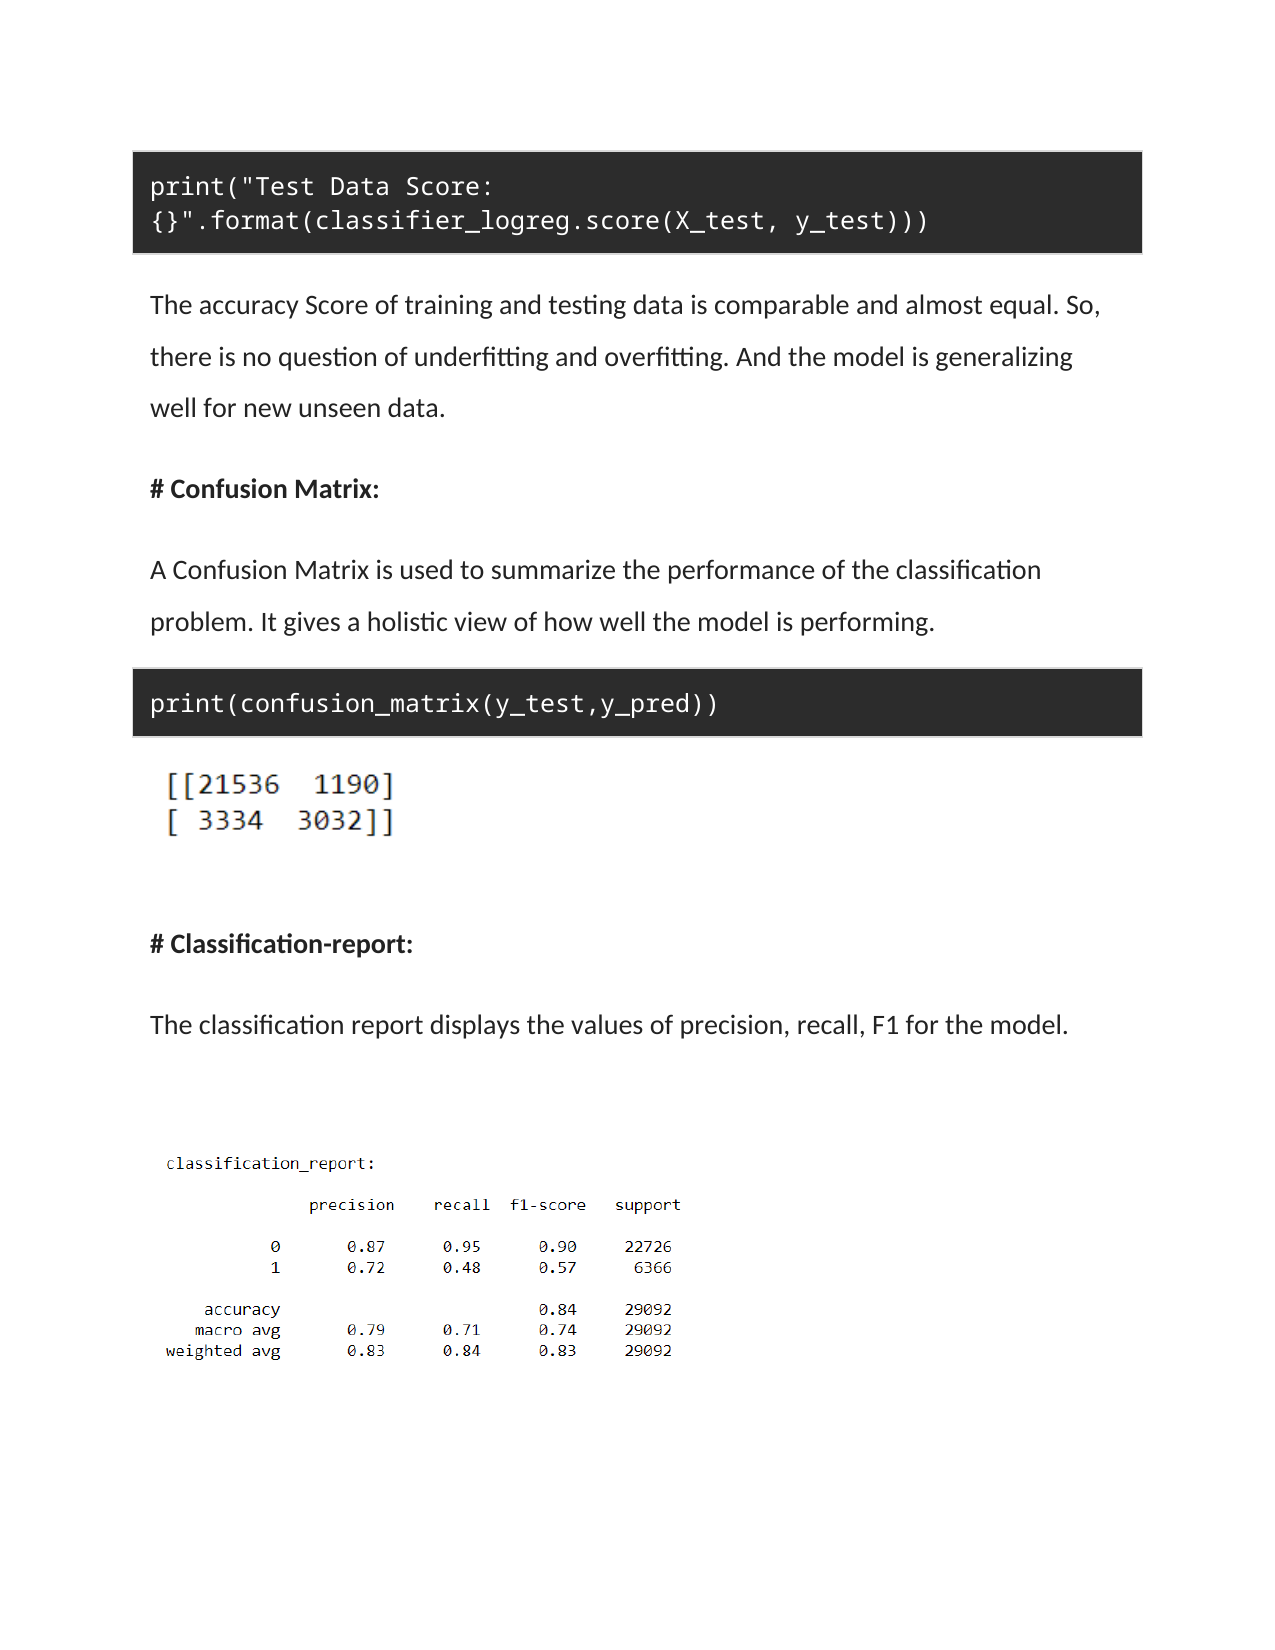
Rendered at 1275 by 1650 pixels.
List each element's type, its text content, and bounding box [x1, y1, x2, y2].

picture [150, 1151, 1125, 1373]
text # Confusion Matrix: [150, 454, 1125, 506]
text A Confusion Matrix is used to summarize the performance of the classification problem. It gives a holistic view of how well the model is performing. [150, 535, 1125, 638]
text print(confusion_matrix(y_test,y_pred)) [133, 669, 1142, 736]
text # Classification-report: [150, 909, 1125, 961]
text print("Test Data Score: {}".format(classifier_logreg.score(X_test, y_test))) [133, 152, 1142, 253]
text The accuracy Score of training and testing data is comparable and almost equal. So, there is no question of underfitting and overfitting. And the model is generalizing well for new unseen data. [150, 270, 1125, 425]
picture [150, 753, 911, 844]
text The classification report displays the values of precision, recall, F1 for the model. [150, 990, 1125, 1042]
